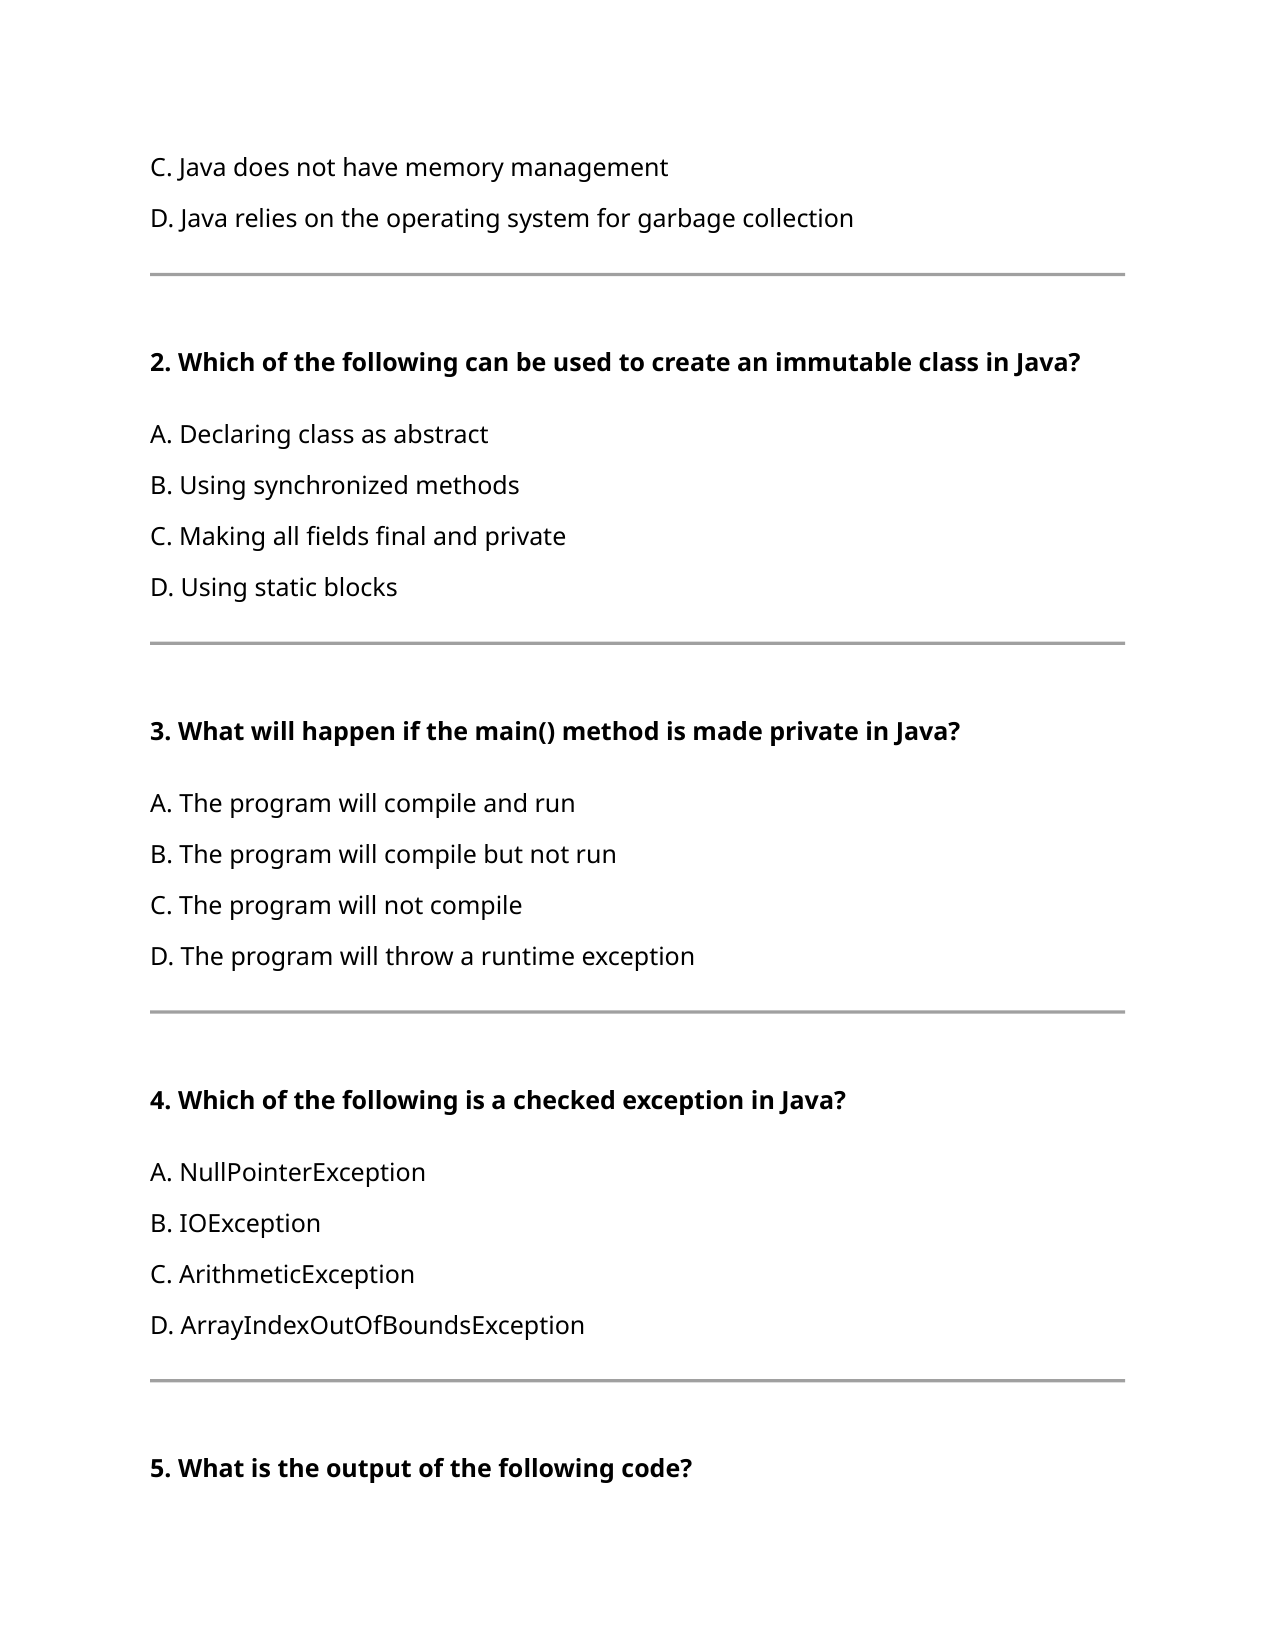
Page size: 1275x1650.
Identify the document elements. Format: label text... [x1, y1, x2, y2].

text 2. Which of the following can be used to create an immutable class in Java? [150, 345, 1125, 379]
text 5. What is the output of the following code? [150, 1451, 1125, 1485]
text A. The program will compile and run B. The program will compile but not run C. The program will not compile D. The program will throw a runtime exception [150, 785, 1125, 973]
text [150, 150, 1125, 235]
text A. Declaring class as abstract B. Using synchronized methods C. Making all fields final and private D. Using static blocks [150, 417, 1125, 604]
text A. NullPointerException B. IOException C. ArithmeticException D. ArrayIndexOutOfBoundsException [150, 1154, 1125, 1341]
text 3. What will happen if the main() method is made private in Java? [150, 713, 1125, 748]
text 4. Which of the following is a checked exception in Java? [150, 1082, 1125, 1116]
